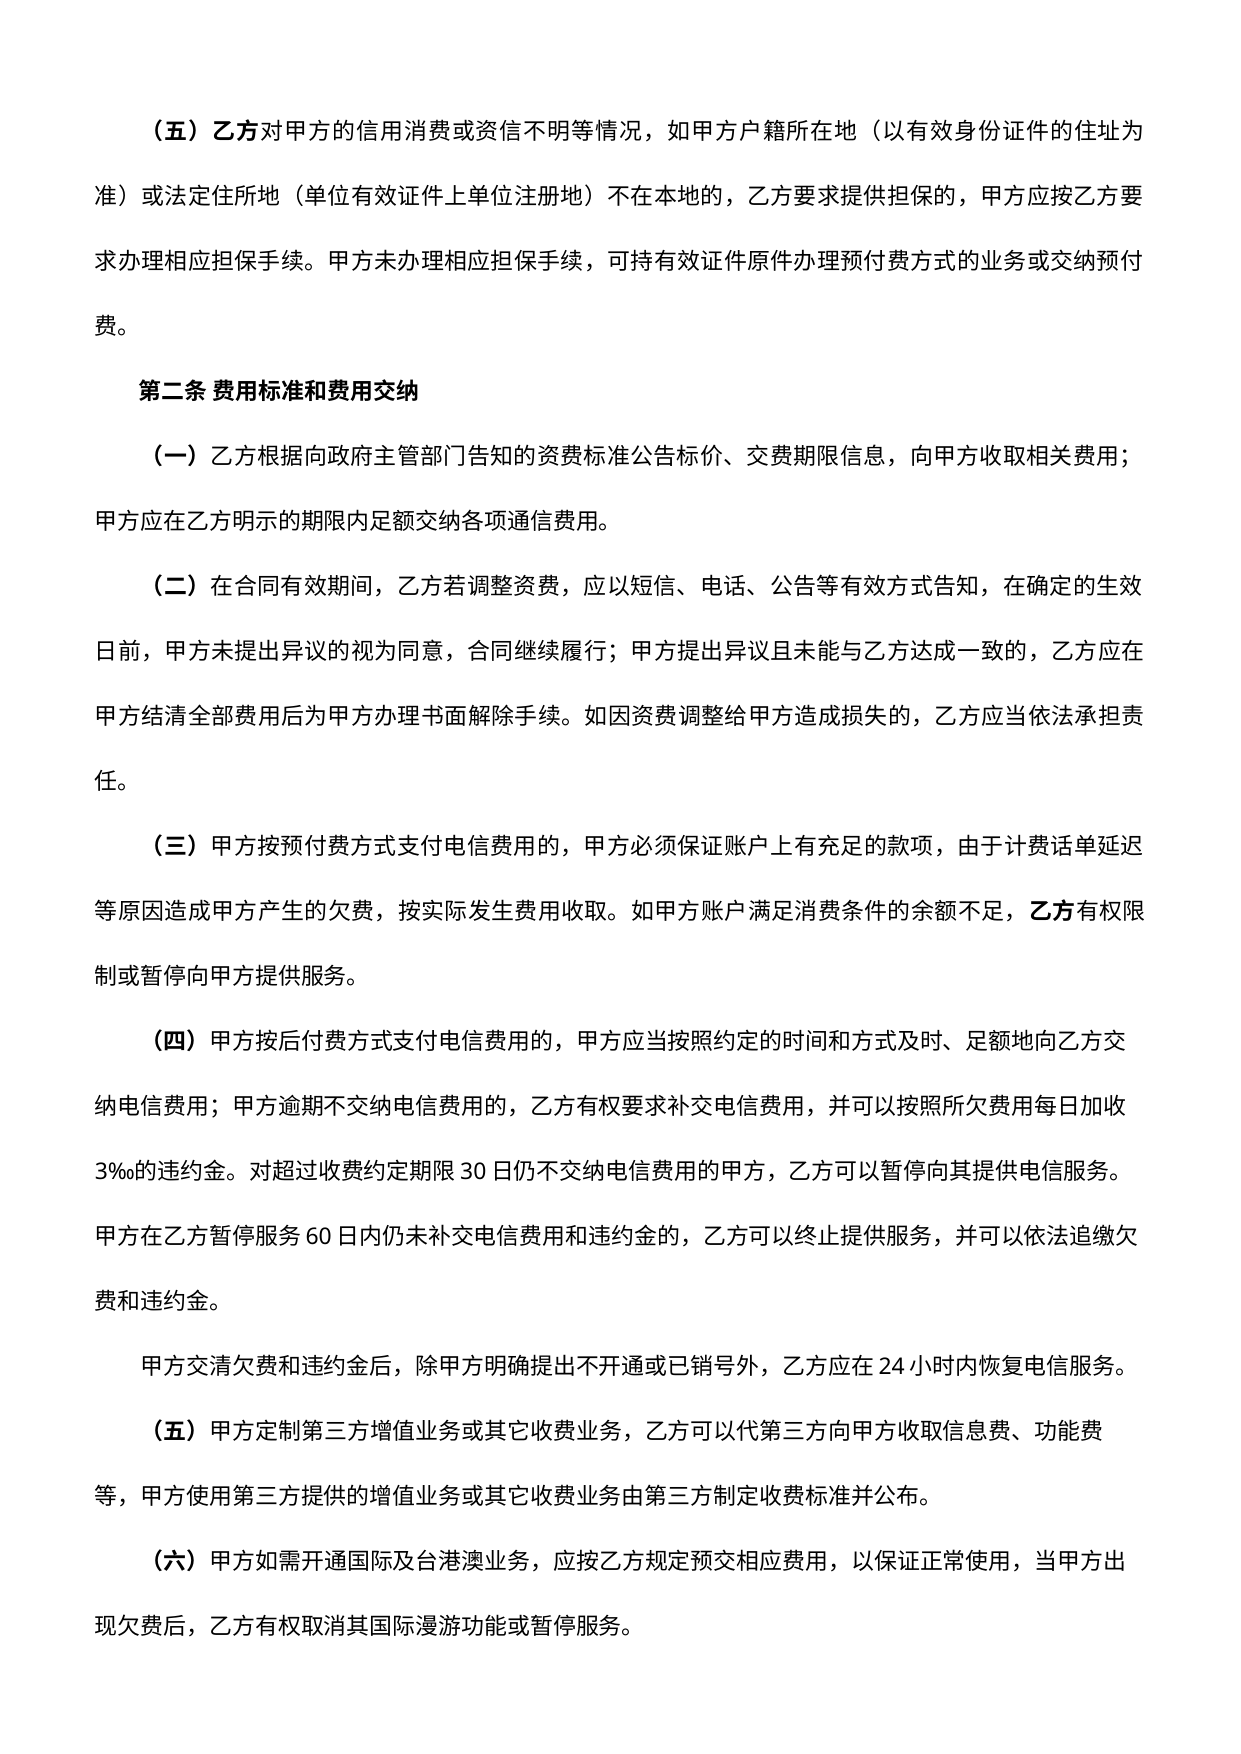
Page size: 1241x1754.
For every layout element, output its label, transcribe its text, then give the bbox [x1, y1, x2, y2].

text （五）乙方对甲方的信用消费或资信不明等情况，如甲方户籍所在地（以有效身份证件的住址为准）或法定住所地（单位有效证件上单位注册地）不在本地的，乙方要求提供担保的，甲方应按乙方要求办理相应担保手续。甲方未办理相应担保手续，可持有效证件原件办理预付费方式的业务或交纳预付费。 [94, 97, 1146, 357]
text （二）在合同有效期间，乙方若调整资费，应以短信、电话、公告等有效方式告知，在确定的生效日前，甲方未提出异议的视为同意，合同继续履行；甲方提出异议且未能与乙方达成一致的，乙方应在甲方结清全部费用后为甲方办理书面解除手续。如因资费调整给甲方造成损失的，乙方应当依法承担责任。 [94, 552, 1146, 812]
text 甲方交清欠费和违约金后，除甲方明确提出不开通或已销号外，乙方应在24小时内恢复电信服务。 [94, 1332, 1146, 1397]
text （六）甲方如需开通国际及台港澳业务，应按乙方规定预交相应费用，以保证正常使用，当甲方出现欠费后，乙方有权取消其国际漫游功能或暂停服务。 [94, 1527, 1146, 1657]
text （四）甲方按后付费方式支付电信费用的，甲方应当按照约定的时间和方式及时、足额地向乙方交纳电信费用；甲方逾期不交纳电信费用的，乙方有权要求补交电信费用，并可以按照所欠费用每日加收3‰的违约金。对超过收费约定期限30日仍不交纳电信费用的甲方，乙方可以暂停向其提供电信服务。甲方在乙方暂停服务60日内仍未补交电信费用和违约金的，乙方可以终止提供服务，并可以依法追缴欠费和违约金。 [94, 1007, 1146, 1332]
text （三）甲方按预付费方式支付电信费用的，甲方必须保证账户上有充足的款项，由于计费话单延迟等原因造成甲方产生的欠费，按实际发生费用收取。如甲方账户满足消费条件的余额不足，乙方有权限制或暂停向甲方提供服务。 [94, 812, 1146, 1007]
list 第二条 费用标准和费用交纳 [94, 357, 1146, 422]
text （一）乙方根据向政府主管部门告知的资费标准公告标价、交费期限信息，向甲方收取相关费用；甲方应在乙方明示的期限内足额交纳各项通信费用。 [94, 422, 1146, 552]
text （五）甲方定制第三方增值业务或其它收费业务，乙方可以代第三方向甲方收取信息费、功能费等，甲方使用第三方提供的增值业务或其它收费业务由第三方制定收费标准并公布。 [94, 1397, 1146, 1527]
